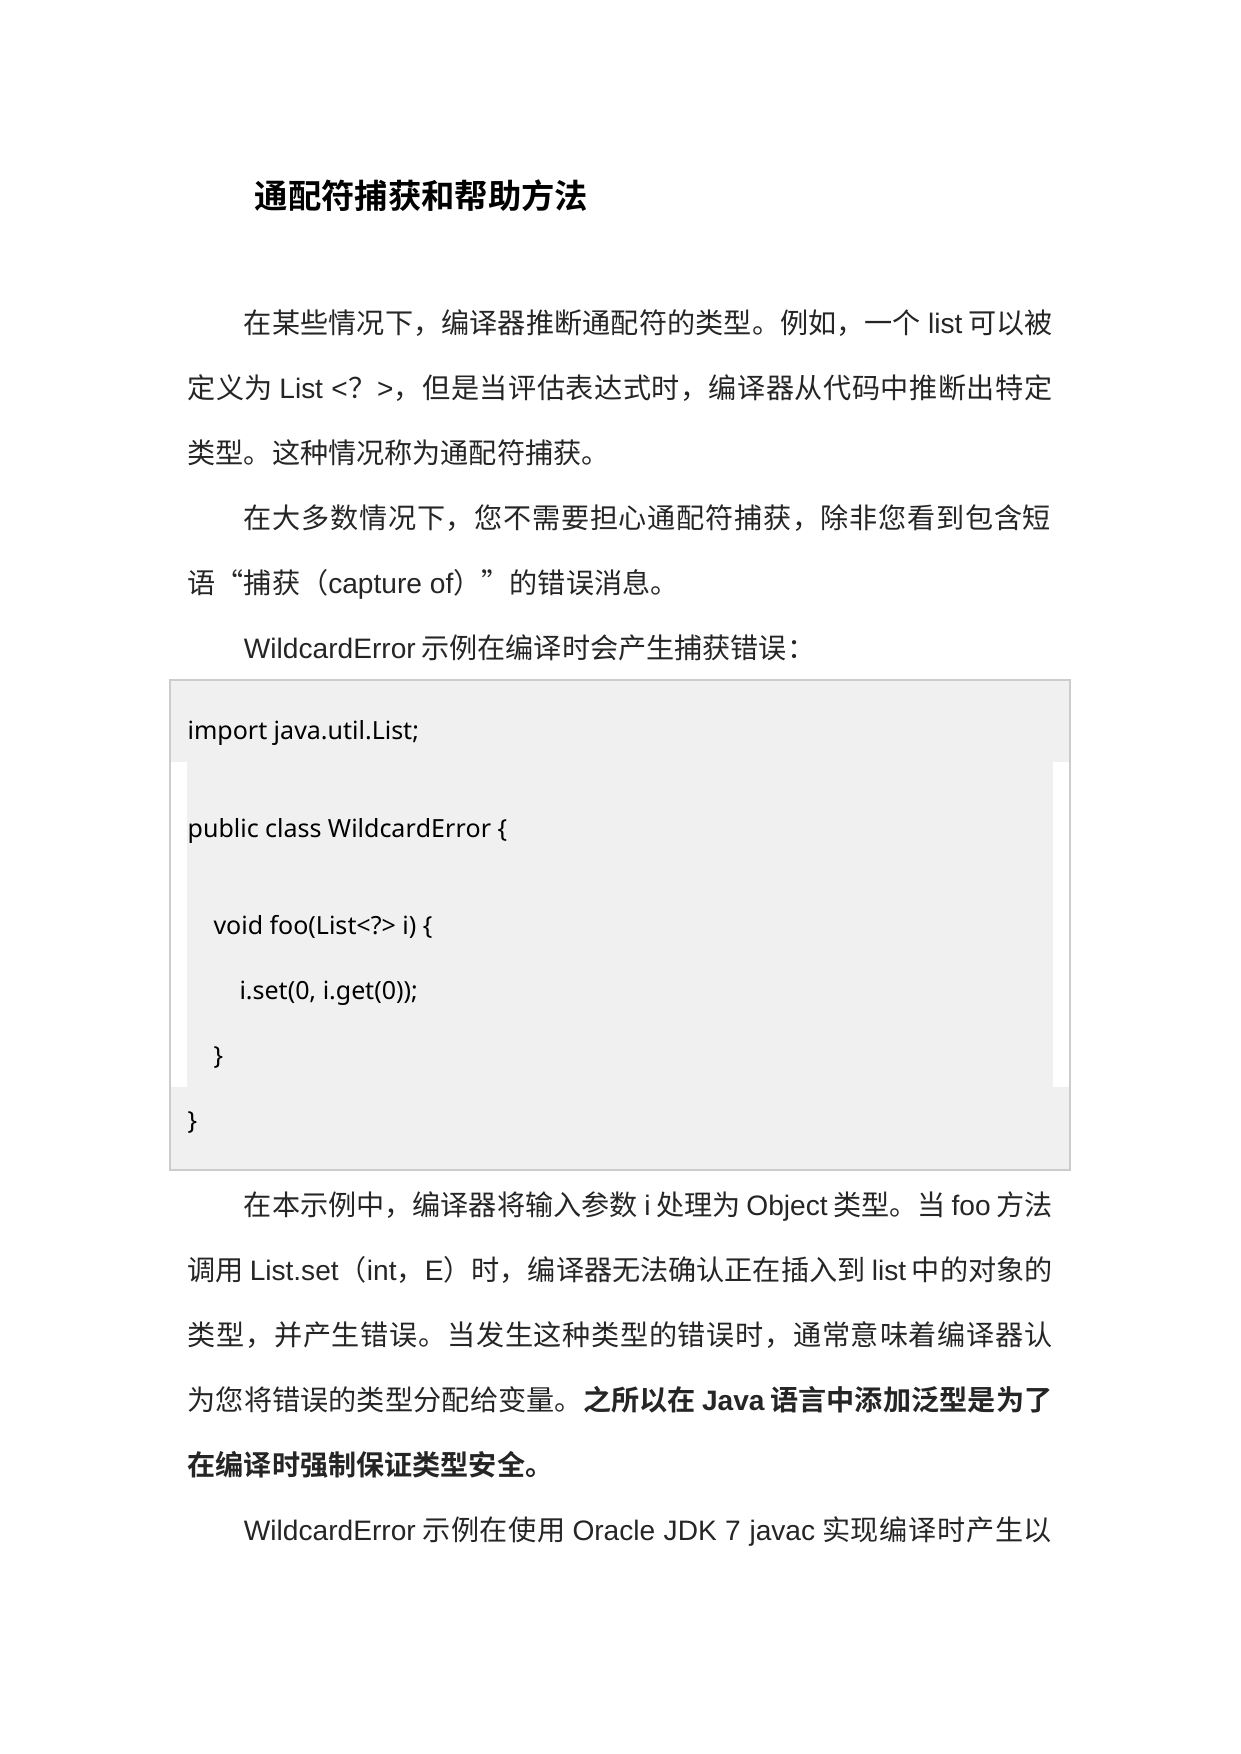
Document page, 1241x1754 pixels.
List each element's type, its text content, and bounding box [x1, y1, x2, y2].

text 在某些情况下，编译器推断通配符的类型。例如，一个list可以被定义为List <？>，但是当评估表达式时，编译器从代码中推断出特定类型。这种情况称为通配符捕获。 [187, 289, 1053, 484]
text import java.util.List; [171, 681, 1069, 762]
text } [171, 1069, 1069, 1169]
text 在大多数情况下，您不需要担心通配符捕获，除非您看到包含短语“捕获（capture of）”的错误消息。 [187, 484, 1053, 614]
subtitle 通配符捕获和帮助方法 [187, 162, 1053, 227]
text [187, 1496, 1053, 1561]
text } [187, 1022, 1053, 1069]
text WildcardError示例在编译时会产生捕获错误： [187, 614, 1053, 679]
text public class WildcardError { [187, 795, 1053, 860]
text void foo(List<?> i) { [187, 892, 1053, 957]
text i.set(0, i.get(0)); [187, 957, 1053, 1022]
text 在本示例中，编译器将输入参数i处理为Object类型。当foo方法调用List.set（int，E）时，编译器无法确认正在插入到list中的对象的类型，并产生错误。当发生这种类型的错误时，通常意味着编译器认为您将错误的类型分配给变量。之所以在Java语言中添加泛型是为了在编译时强制保证类型安全。 [187, 1171, 1053, 1496]
